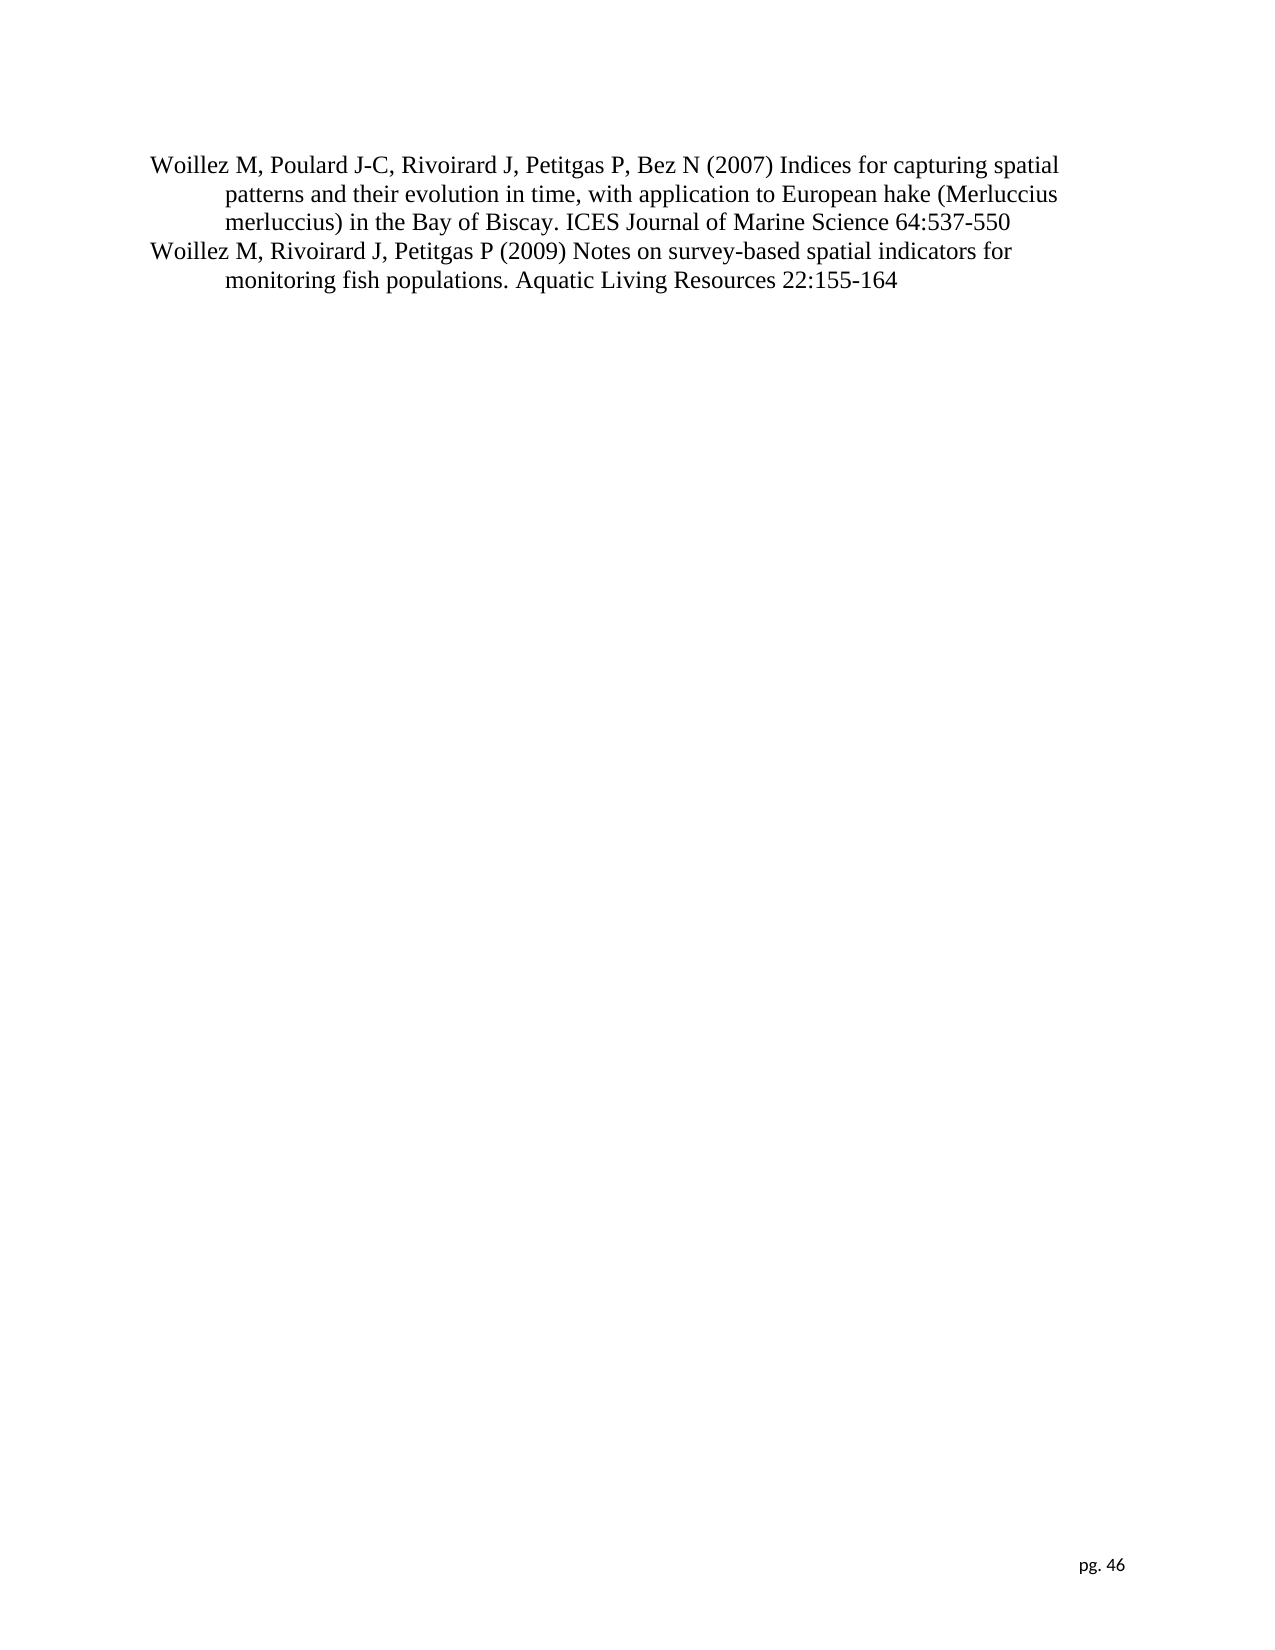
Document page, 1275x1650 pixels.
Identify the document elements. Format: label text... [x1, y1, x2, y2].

text Woillez M, Rivoirard J, Petitgas P (2009) Notes on survey-based spatial indicators for monitoring fish populations. Aquatic Living Resources 22:155-164 [150, 236, 1125, 294]
text Woillez M, Poulard J-C, Rivoirard J, Petitgas P, Bez N (2007) Indices for capturing spatial patterns and their evolution in time, with application to European hake (Merluccius merluccius) in the Bay of Biscay. ICES Journal of Marine Science 64:537-550 [150, 150, 1125, 236]
